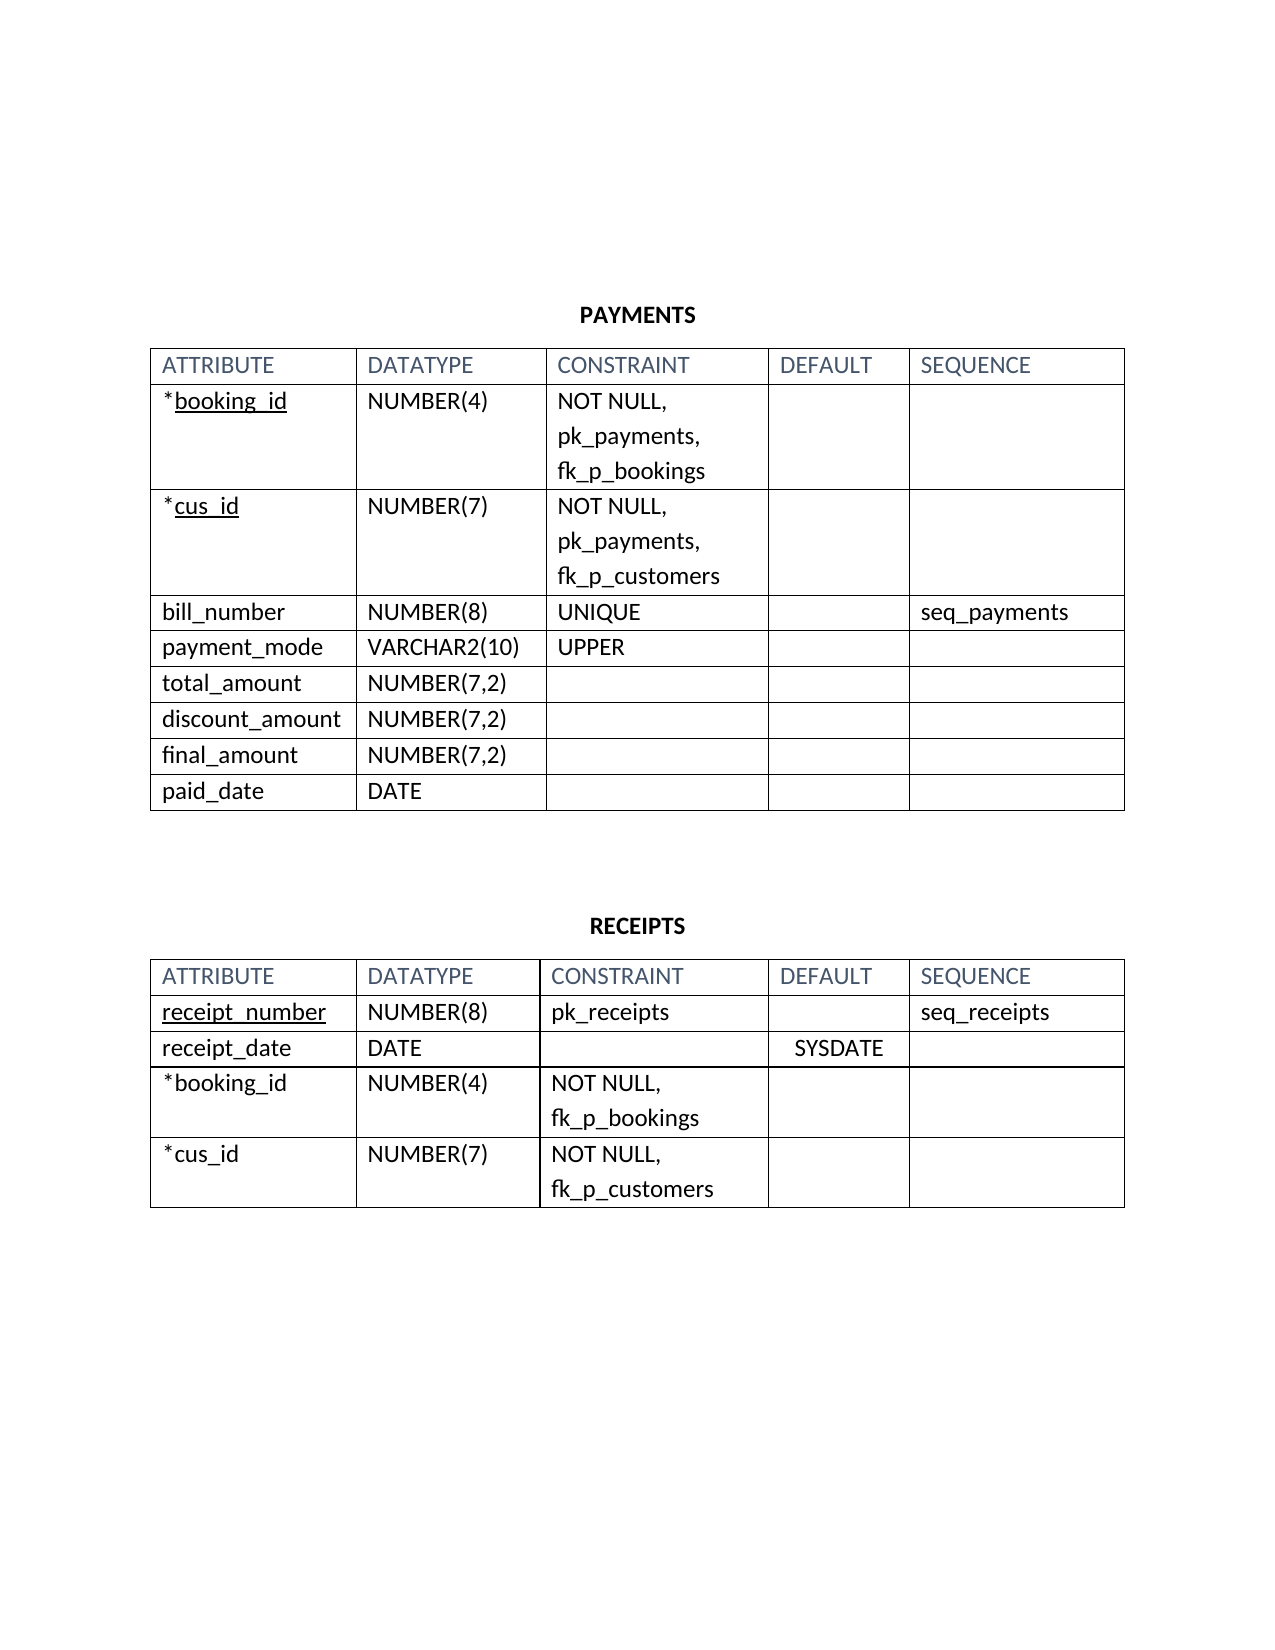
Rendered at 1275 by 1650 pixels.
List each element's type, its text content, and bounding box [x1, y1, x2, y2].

table_header CONSTRAINT [541, 960, 768, 995]
table_cell [910, 1032, 1124, 1066]
table_cell VARCHAR2(10) [357, 631, 546, 666]
table_cell NUMBER(7,2) [357, 703, 546, 738]
table_cell [910, 631, 1124, 666]
table_header DEFAULT [769, 960, 909, 995]
table_cell seq_payments [910, 596, 1124, 630]
table_cell NOT NULL, pk_payments, fk_p_customers [547, 490, 768, 594]
table_cell seq_receipts [910, 996, 1124, 1031]
table_cell [769, 596, 909, 630]
table_cell *booking_id [151, 1068, 356, 1137]
table_cell [910, 1068, 1124, 1137]
table_cell NUMBER(8) [357, 996, 539, 1031]
table_cell [769, 667, 909, 702]
table_header ATTRIBUTE [151, 349, 356, 384]
table_header DATATYPE [357, 349, 546, 384]
table_header ATTRIBUTE [151, 960, 356, 995]
text RECEIPTS [150, 910, 1125, 940]
table_cell NUMBER(8) [357, 596, 546, 630]
table_header DEFAULT [769, 349, 909, 384]
table_cell [910, 703, 1124, 738]
table_cell *cus_id [151, 1138, 356, 1207]
table_cell UPPER [547, 631, 768, 666]
table_cell NUMBER(4) [357, 1068, 539, 1137]
table_cell [769, 631, 909, 666]
table_cell payment_mode [151, 631, 356, 666]
table_cell [910, 490, 1124, 594]
table_cell [910, 1138, 1124, 1207]
table_header SEQUENCE [910, 960, 1124, 995]
table_cell NUMBER(7) [357, 490, 546, 594]
table_cell DATE [357, 775, 546, 809]
table_cell [769, 1068, 909, 1137]
table_header SEQUENCE [910, 349, 1124, 384]
table_cell NOT NULL, pk_payments, fk_p_bookings [547, 385, 768, 489]
table_cell [547, 703, 768, 738]
table_cell UNIQUE [547, 596, 768, 630]
table_cell receipt_number [151, 996, 356, 1031]
table_cell [910, 739, 1124, 774]
table_cell NOT NULL, fk_p_customers [541, 1138, 768, 1207]
table_cell [769, 385, 909, 489]
table_cell *cus_id [151, 490, 356, 594]
table_header DATATYPE [357, 960, 539, 995]
table_cell [547, 739, 768, 774]
table_cell [910, 667, 1124, 702]
table_cell [910, 775, 1124, 809]
table_cell SYSDATE [769, 1032, 909, 1066]
table_cell paid_date [151, 775, 356, 809]
table_cell [769, 1138, 909, 1207]
table_cell [769, 490, 909, 594]
table_cell NUMBER(7,2) [357, 739, 546, 774]
table_cell DATE [357, 1032, 539, 1066]
table_cell [547, 667, 768, 702]
table_cell total_amount [151, 667, 356, 702]
table_cell NOT NULL, fk_p_bookings [541, 1068, 768, 1137]
table_cell NUMBER(7,2) [357, 667, 546, 702]
table_cell [769, 996, 909, 1031]
table_cell *booking_id [151, 385, 356, 489]
table_cell [769, 775, 909, 809]
table_cell NUMBER(4) [357, 385, 546, 489]
table_cell [769, 739, 909, 774]
table_cell [769, 703, 909, 738]
text PAYMENTS [150, 299, 1125, 329]
table_cell discount_amount [151, 703, 356, 738]
table_cell NUMBER(7) [357, 1138, 539, 1207]
table_cell pk_receipts [541, 996, 768, 1031]
table_cell [910, 385, 1124, 489]
table_cell [541, 1032, 768, 1066]
table_cell [547, 775, 768, 809]
table_cell receipt_date [151, 1032, 356, 1066]
table_header CONSTRAINT [547, 349, 768, 384]
table_cell bill_number [151, 596, 356, 630]
table_cell final_amount [151, 739, 356, 774]
